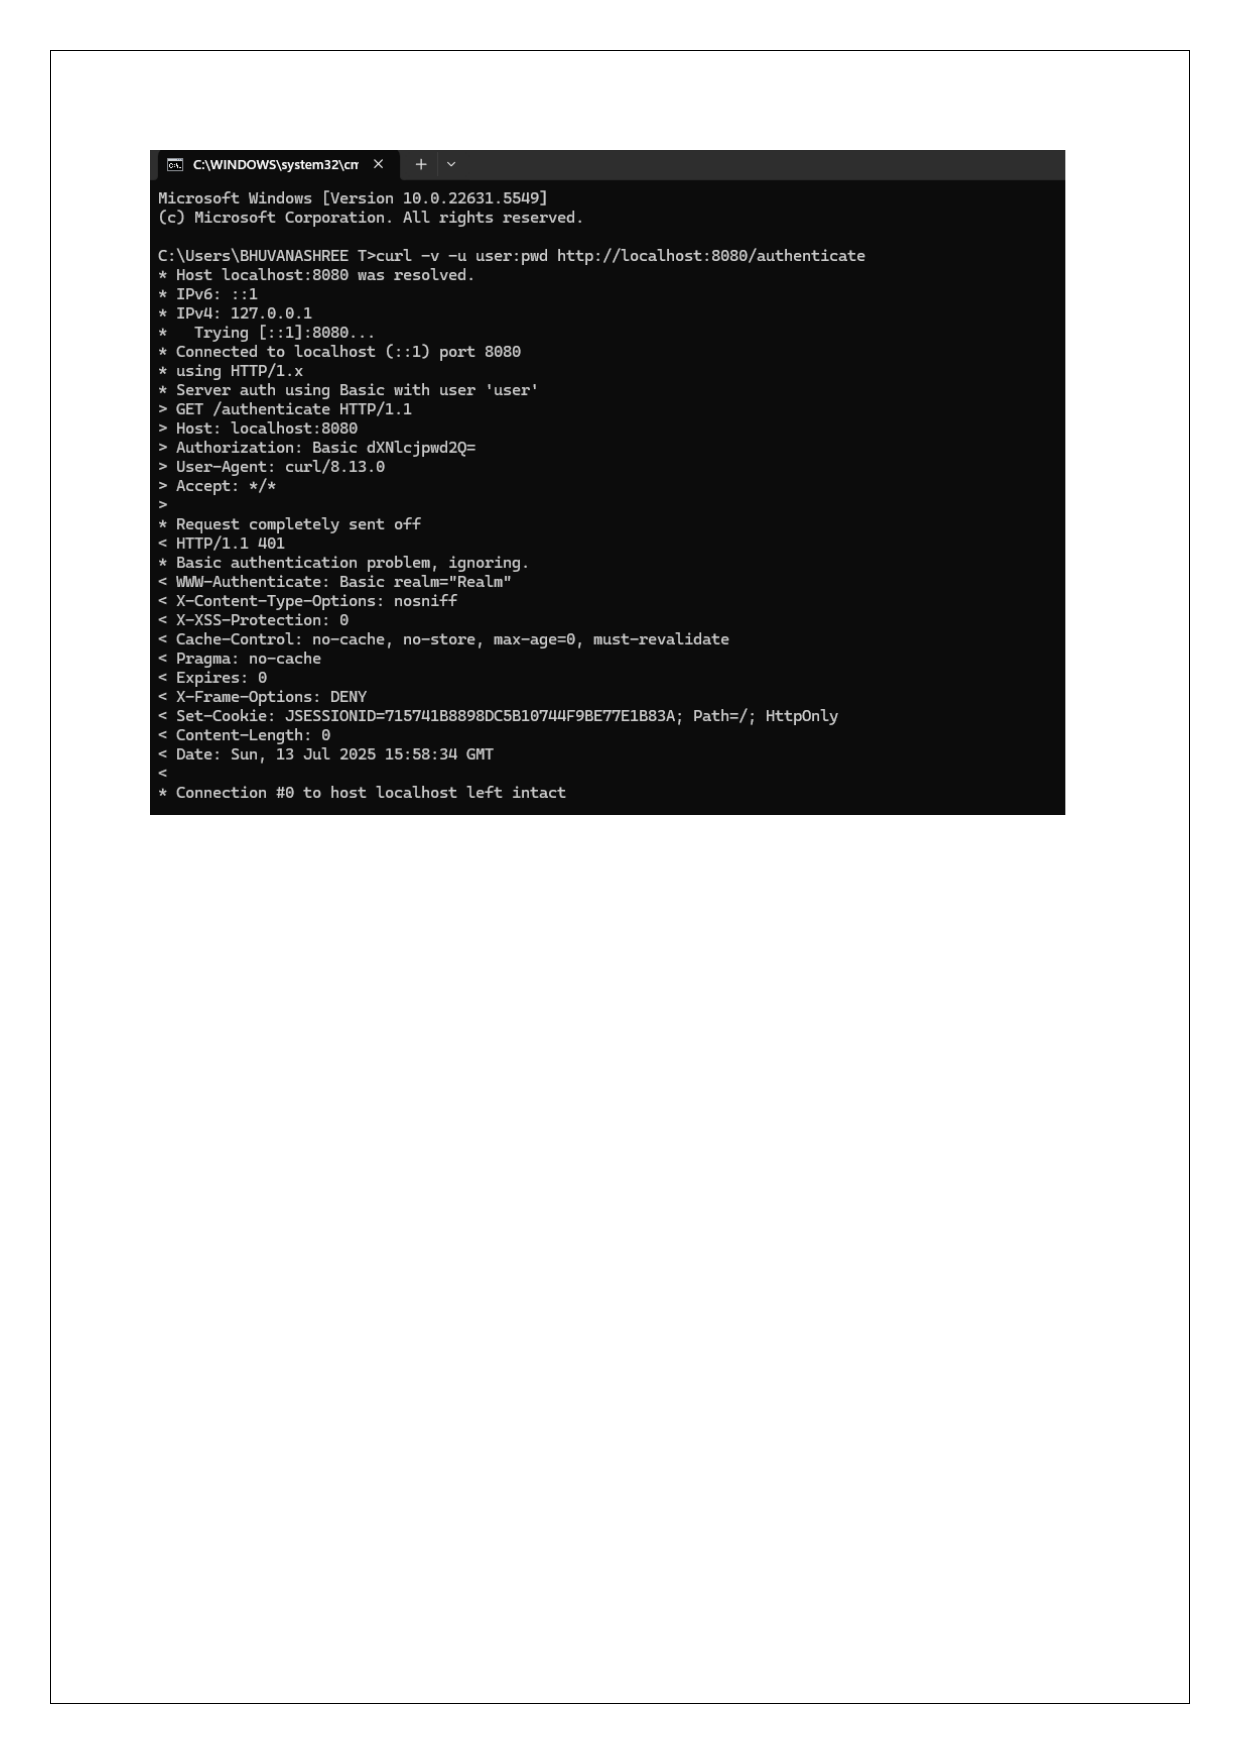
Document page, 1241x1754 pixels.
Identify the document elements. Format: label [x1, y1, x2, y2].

picture [150, 150, 1066, 815]
